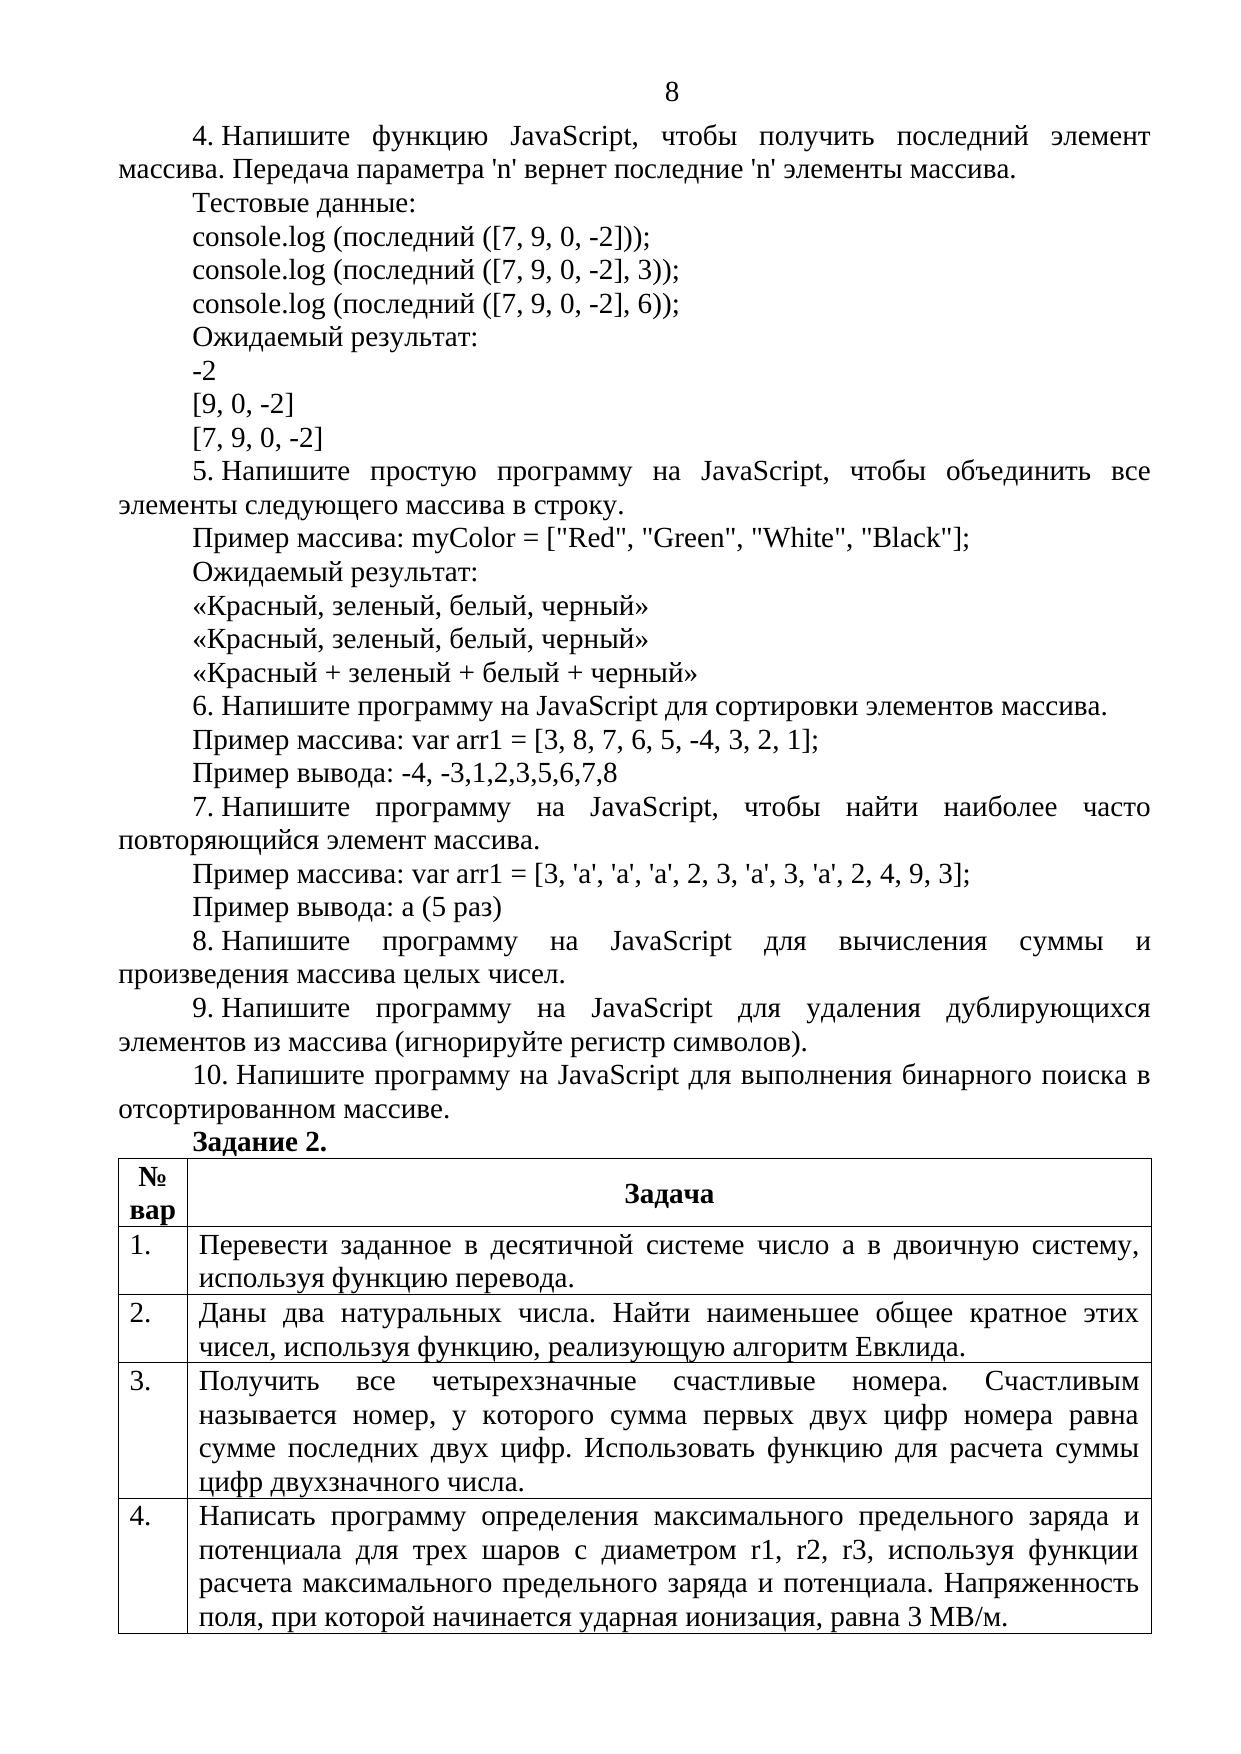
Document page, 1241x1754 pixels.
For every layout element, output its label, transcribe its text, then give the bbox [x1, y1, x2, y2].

list Напишите программу на JavaScript для сортировки элементов массива. [118, 688, 1152, 722]
list Напишите функцию JavaScript, чтобы получить последний элемент массива. Передача параметра 'n' вернет последние 'n' элементы массива. [118, 118, 1152, 185]
text «Красный, зеленый, белый, черный» [118, 621, 1152, 655]
text console.log (последний ([7, 9, 0, -2])); [118, 219, 1152, 252]
list Задание 2. [192, 1124, 1152, 1158]
table_cell [119, 1499, 187, 1633]
text «Красный, зеленый, белый, черный» [118, 588, 1152, 621]
text [7, 9, 0, -2] [118, 420, 1152, 453]
list Напишите программу на JavaScript для вычисления суммы и произведения массива целых чисел. [118, 923, 1152, 990]
text Ожидаемый результат: [118, 319, 1152, 353]
list Напишите программу на JavaScript для удаления дублирующихся элементов из массива (игнорируйте регистр символов). [118, 990, 1152, 1057]
text Пример массива: var arr1 = [3, 8, 7, 6, 5, -4, 3, 2, 1]; [118, 722, 1152, 755]
text -2 [118, 353, 1152, 386]
text Ожидаемый результат: [118, 554, 1152, 588]
text Пример массива: myColor = ["Red", "Green", "White", "Black"]; [118, 521, 1152, 554]
table_cell Перевести заданное в десятичной системе число a в двоичную систему, используя функцию перевода. [188, 1227, 1151, 1294]
table_header Задача [188, 1159, 1151, 1226]
text Тестовые данные: [118, 185, 1152, 219]
table_cell [119, 1227, 187, 1294]
text console.log (последний ([7, 9, 0, -2], 6)); [118, 286, 1152, 319]
text console.log (последний ([7, 9, 0, -2], 3)); [118, 252, 1152, 286]
table_cell [119, 1363, 187, 1497]
text [9, 0, -2] [118, 386, 1152, 420]
table_header № вар [119, 1159, 187, 1226]
table_cell Даны два натуральных числа. Найти наименьшее общее кратное этих чисел, используя функцию, реализующую алгоритм Евклида. [188, 1295, 1151, 1362]
text Пример массива: var arr1 = [3, 'a', 'a', 'a', 2, 3, 'a', 3, 'a', 2, 4, 9, 3]; [118, 856, 1152, 889]
table_cell Написать программу определения максимального предельного заряда и потенциала для трех шаров с диаметром r1, r2, r3, используя функции расчета максимального предельного заряда и потенциала. Напряженность поля, при которой начинается ударная ионизация, равна 3 МВ/м. [188, 1499, 1151, 1633]
list Напишите простую программу на JavaScript, чтобы объединить все элементы следующего массива в строку. [118, 453, 1152, 521]
list Напишите программу на JavaScript для выполнения бинарного поиска в отсортированном массиве. [118, 1057, 1152, 1124]
table_cell Получить все четырехзначные счастливые номера. Счастливым называется номер, у которого сумма первых двух цифр номера равна сумме последних двух цифр. Использовать функцию для расчета суммы цифр двухзначного числа. [188, 1363, 1151, 1497]
text Пример вывода: а (5 раз) [118, 889, 1152, 923]
text Пример вывода: -4, -3,1,2,3,5,6,7,8 [118, 755, 1152, 789]
list Напишите программу на JavaScript, чтобы найти наиболее часто повторяющийся элемент массива. [118, 789, 1152, 856]
table_cell [119, 1295, 187, 1362]
text «Красный + зеленый + белый + черный» [118, 655, 1152, 688]
